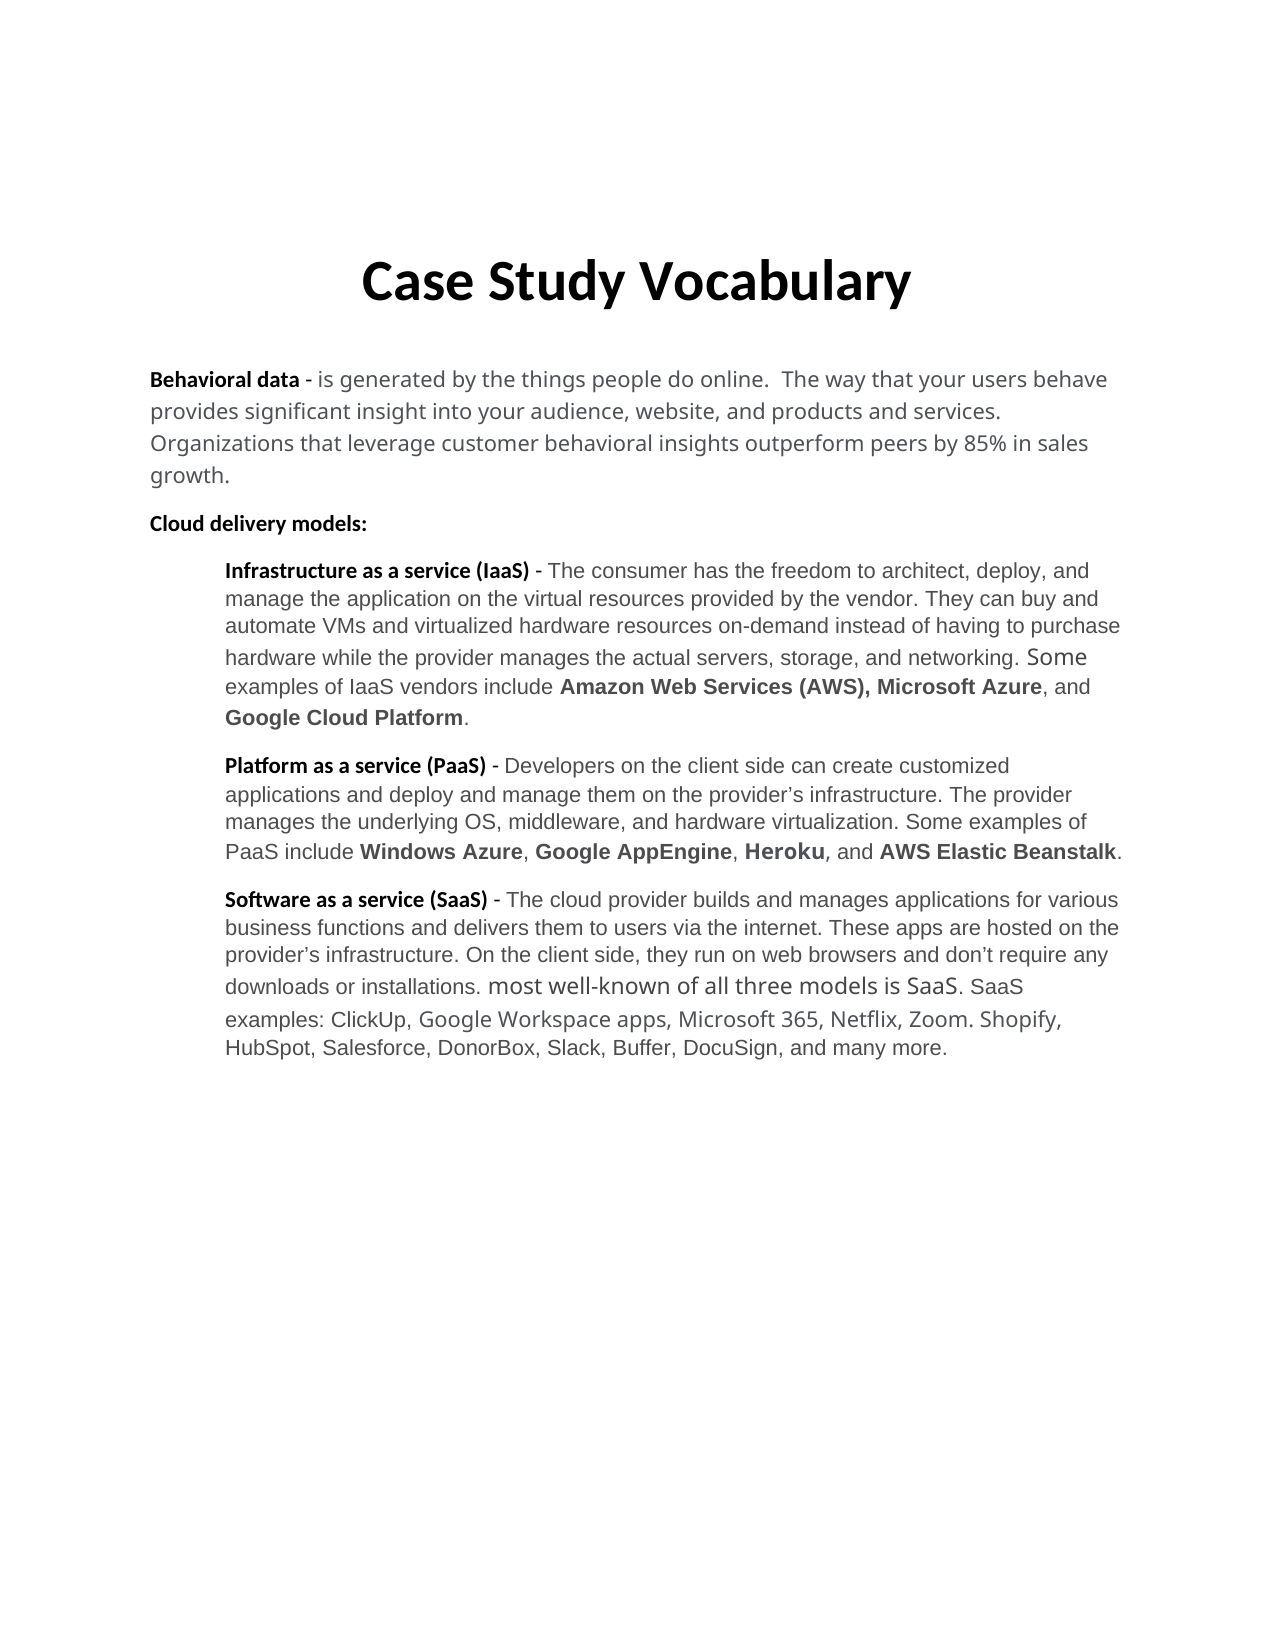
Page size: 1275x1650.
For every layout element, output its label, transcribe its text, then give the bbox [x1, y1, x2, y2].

text Behavioral data - is generated by the things people do online. The way that your users behave provides significant insight into your audience, website, and products and services. Organizations that leverage customer behavioral insights outperform peers by 85% in sales growth. [150, 364, 1125, 490]
text Case Study Vocabulary [150, 244, 1125, 345]
text Software as a service (SaaS) - The cloud provider builds and manages applications for various business functions and delivers them to users via the internet. These apps are hosted on the provider’s infrastructure. On the client side, they run on web browsers and don’t require any downloads or installations. most well-known of all three models is SaaS. SaaS examples: ClickUp, Google Workspace apps, Microsoft 365, Netflix, Zoom. Shopify, HubSpot, Salesforce, DonorBox, Slack, Buffer, DocuSign, and many more. [225, 885, 1125, 1061]
text Infrastructure as a service (IaaS) - The consumer has the freedom to architect, deploy, and manage the application on the virtual resources provided by the vendor. They can buy and automate VMs and virtualized hardware resources on-demand instead of having to purchase hardware while the provider manages the actual servers, storage, and networking. Some examples of IaaS vendors include Amazon Web Services (AWS), Microsoft Azure, and Google Cloud Platform. [225, 556, 1125, 732]
text Cloud delivery models: [150, 509, 1125, 537]
text Platform as a service (PaaS) - Developers on the client side can create customized applications and deploy and manage them on the provider’s infrastructure. The provider manages the underlying OS, middleware, and hardware virtualization. Some examples of PaaS include Windows Azure, Google AppEngine, Heroku, and AWS Elastic Beanstalk. [225, 752, 1125, 866]
